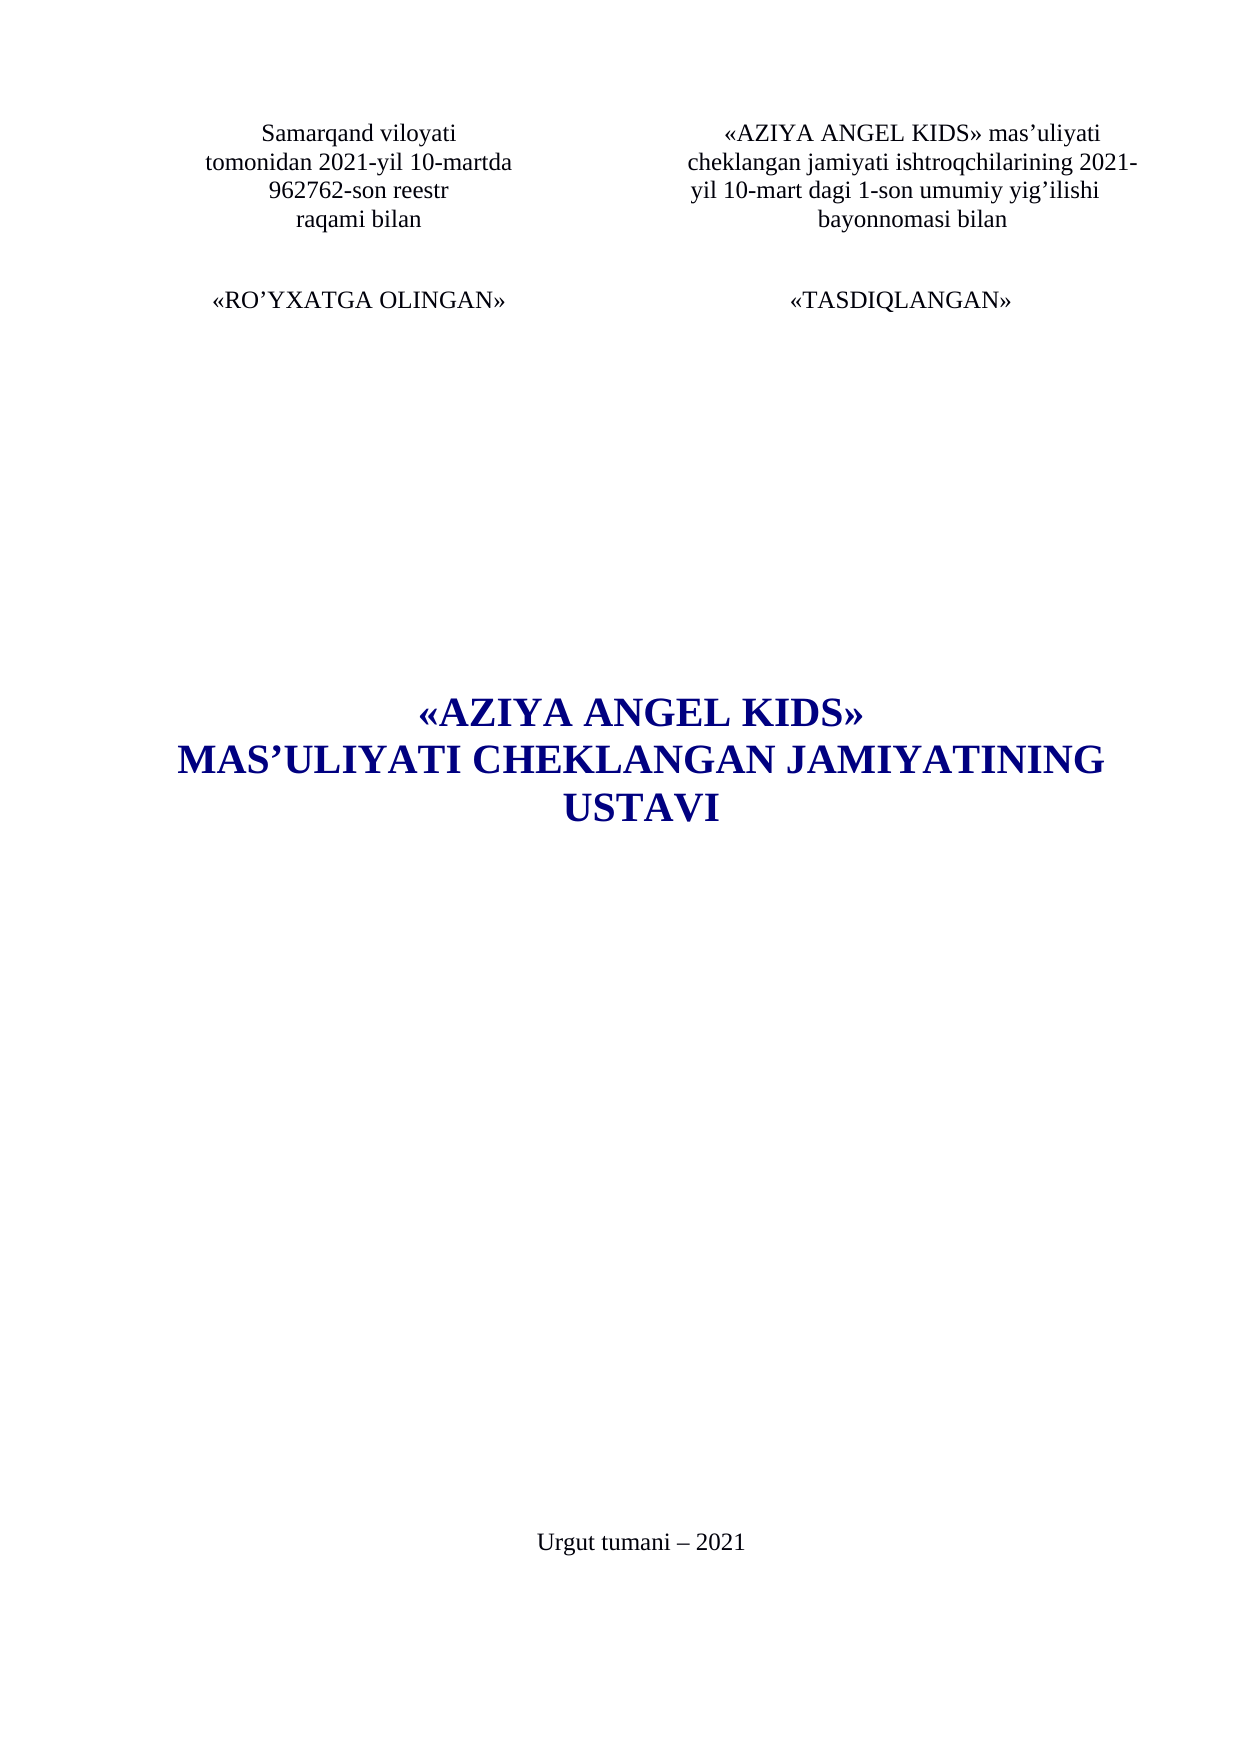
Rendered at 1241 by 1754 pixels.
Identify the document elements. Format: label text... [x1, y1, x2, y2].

text Urgut tumani – 2021 [126, 1527, 1157, 1555]
table_header «AZIYA ANGEL KIDS» mas’uliyati cheklangan jamiyati ishtroqchilarining 2021-yil 10-mart dagi 1-son umumiy yig’ilishi bayonnomasi bilan «TASDIQLANGAN» [645, 118, 1157, 395]
text «AZIYA ANGEL KIDS» MAS’ULIYATI CНEKLANGAN JAMIYATINING USTAVI [126, 687, 1157, 831]
table_header Samarqand viloyati tomonidan 2021-yil 10-martda 962762-son reestr raqami bilan «RO’YXATGA OLINGAN» [73, 118, 644, 395]
